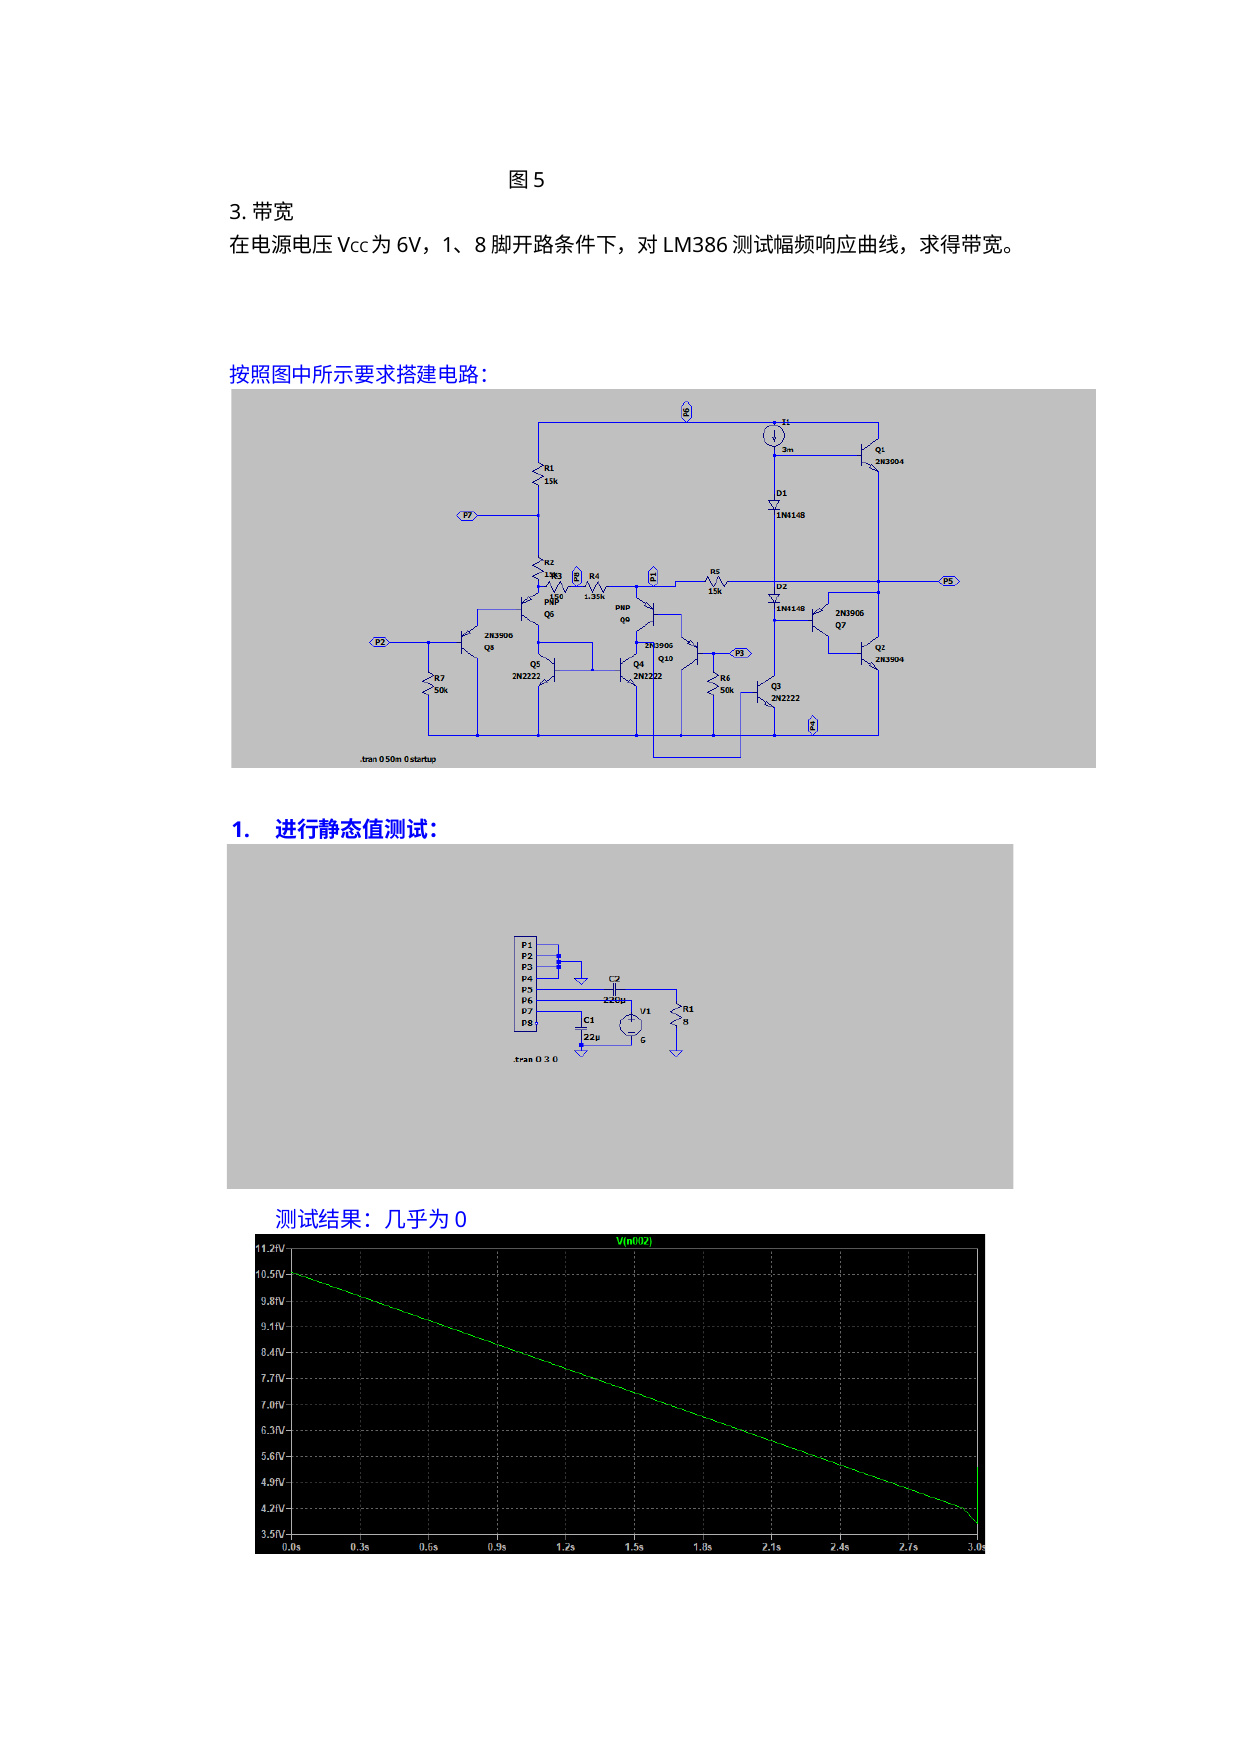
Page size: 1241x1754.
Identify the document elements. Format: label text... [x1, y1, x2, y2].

picture [255, 1234, 986, 1554]
text 按照图中所示要求搭建电路： [187, 357, 1053, 389]
picture [226, 844, 1014, 1189]
picture [231, 389, 1096, 768]
list 进行静态值测试： [187, 812, 1053, 844]
text 3. 带宽 [187, 194, 1053, 227]
text 在电源电压VCC为6V，1、8 脚开路条件下，对LM386测试幅频响应曲线，求得带宽。 [187, 227, 1053, 259]
text 图5 [187, 162, 1053, 194]
list 测试结果：几乎为0 [231, 1202, 1053, 1234]
